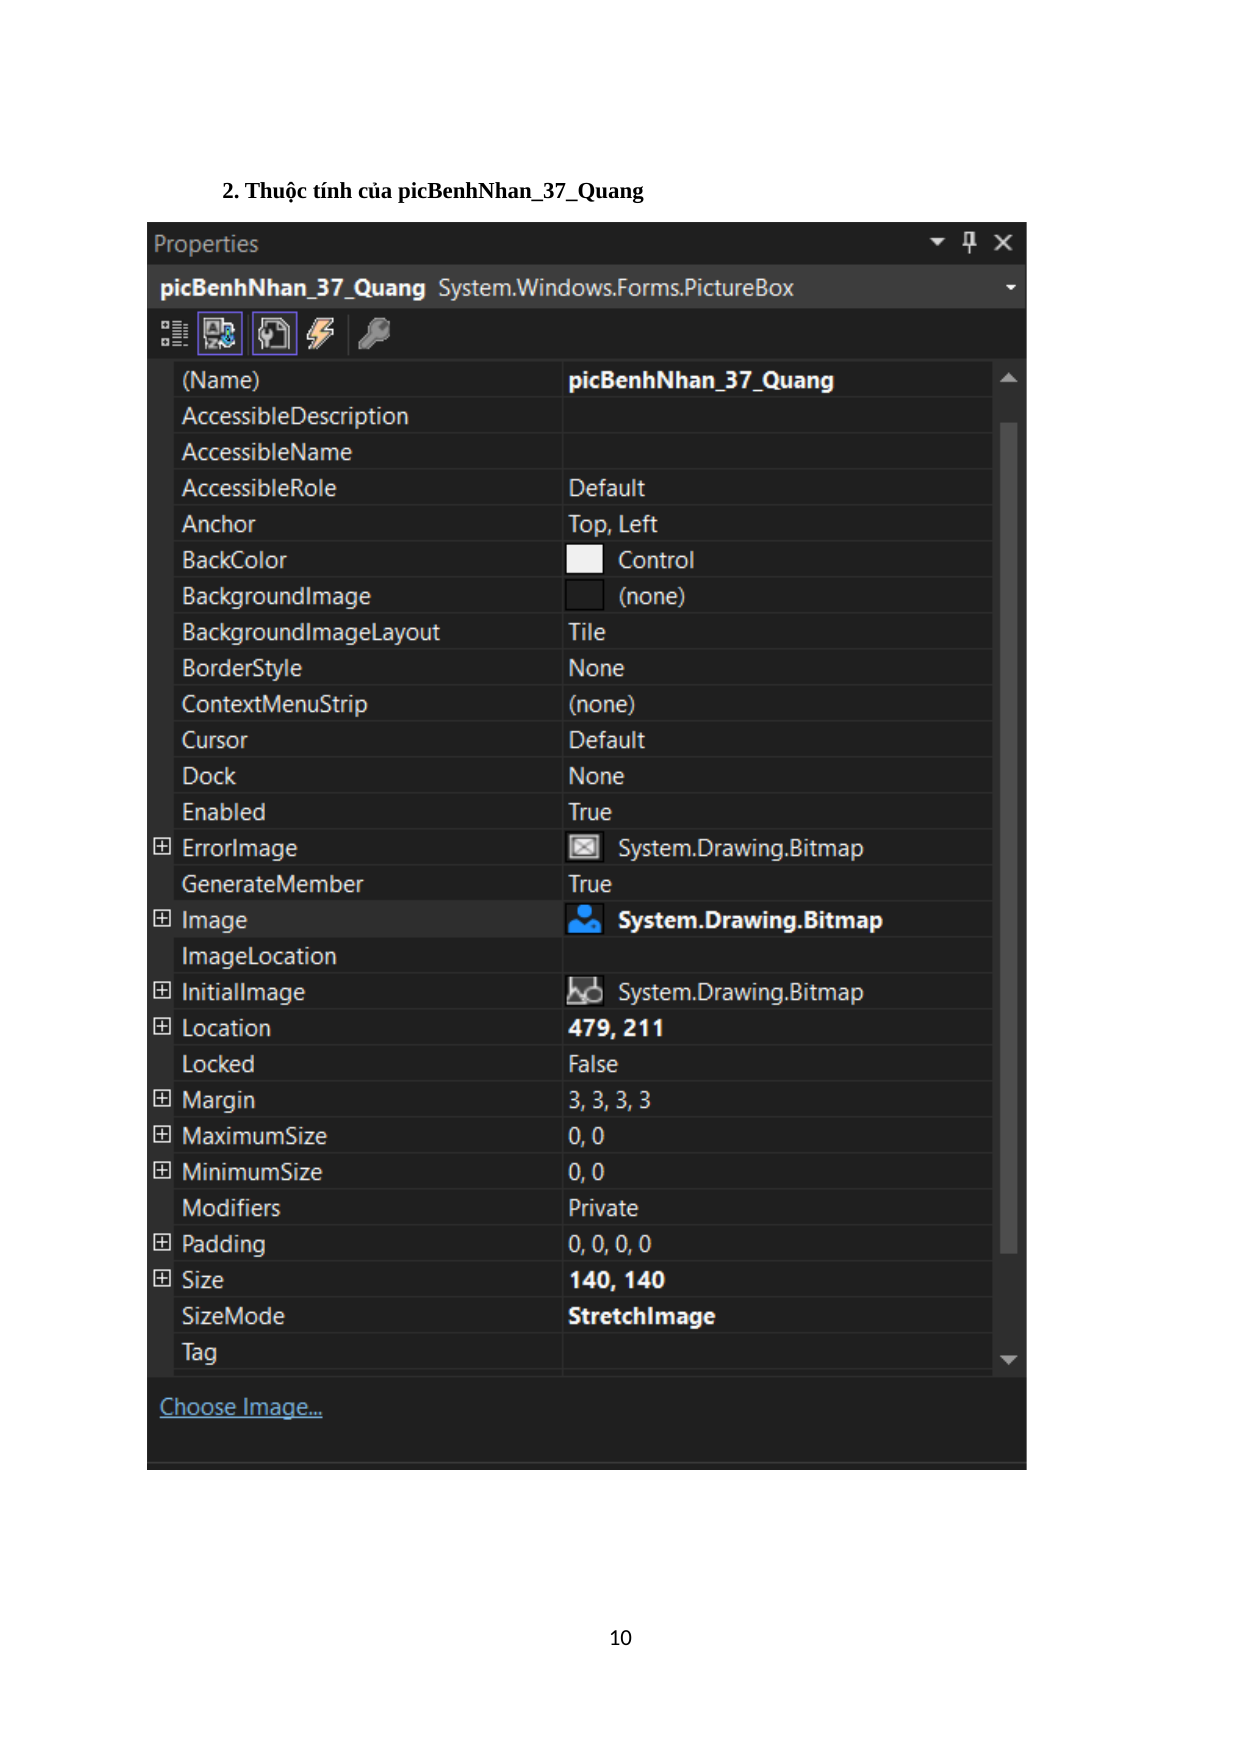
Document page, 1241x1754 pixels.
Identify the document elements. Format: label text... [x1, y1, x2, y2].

picture [147, 222, 1027, 1470]
text 2. Thuộc tính của picBenhNhan_37_Quang [147, 177, 1093, 203]
